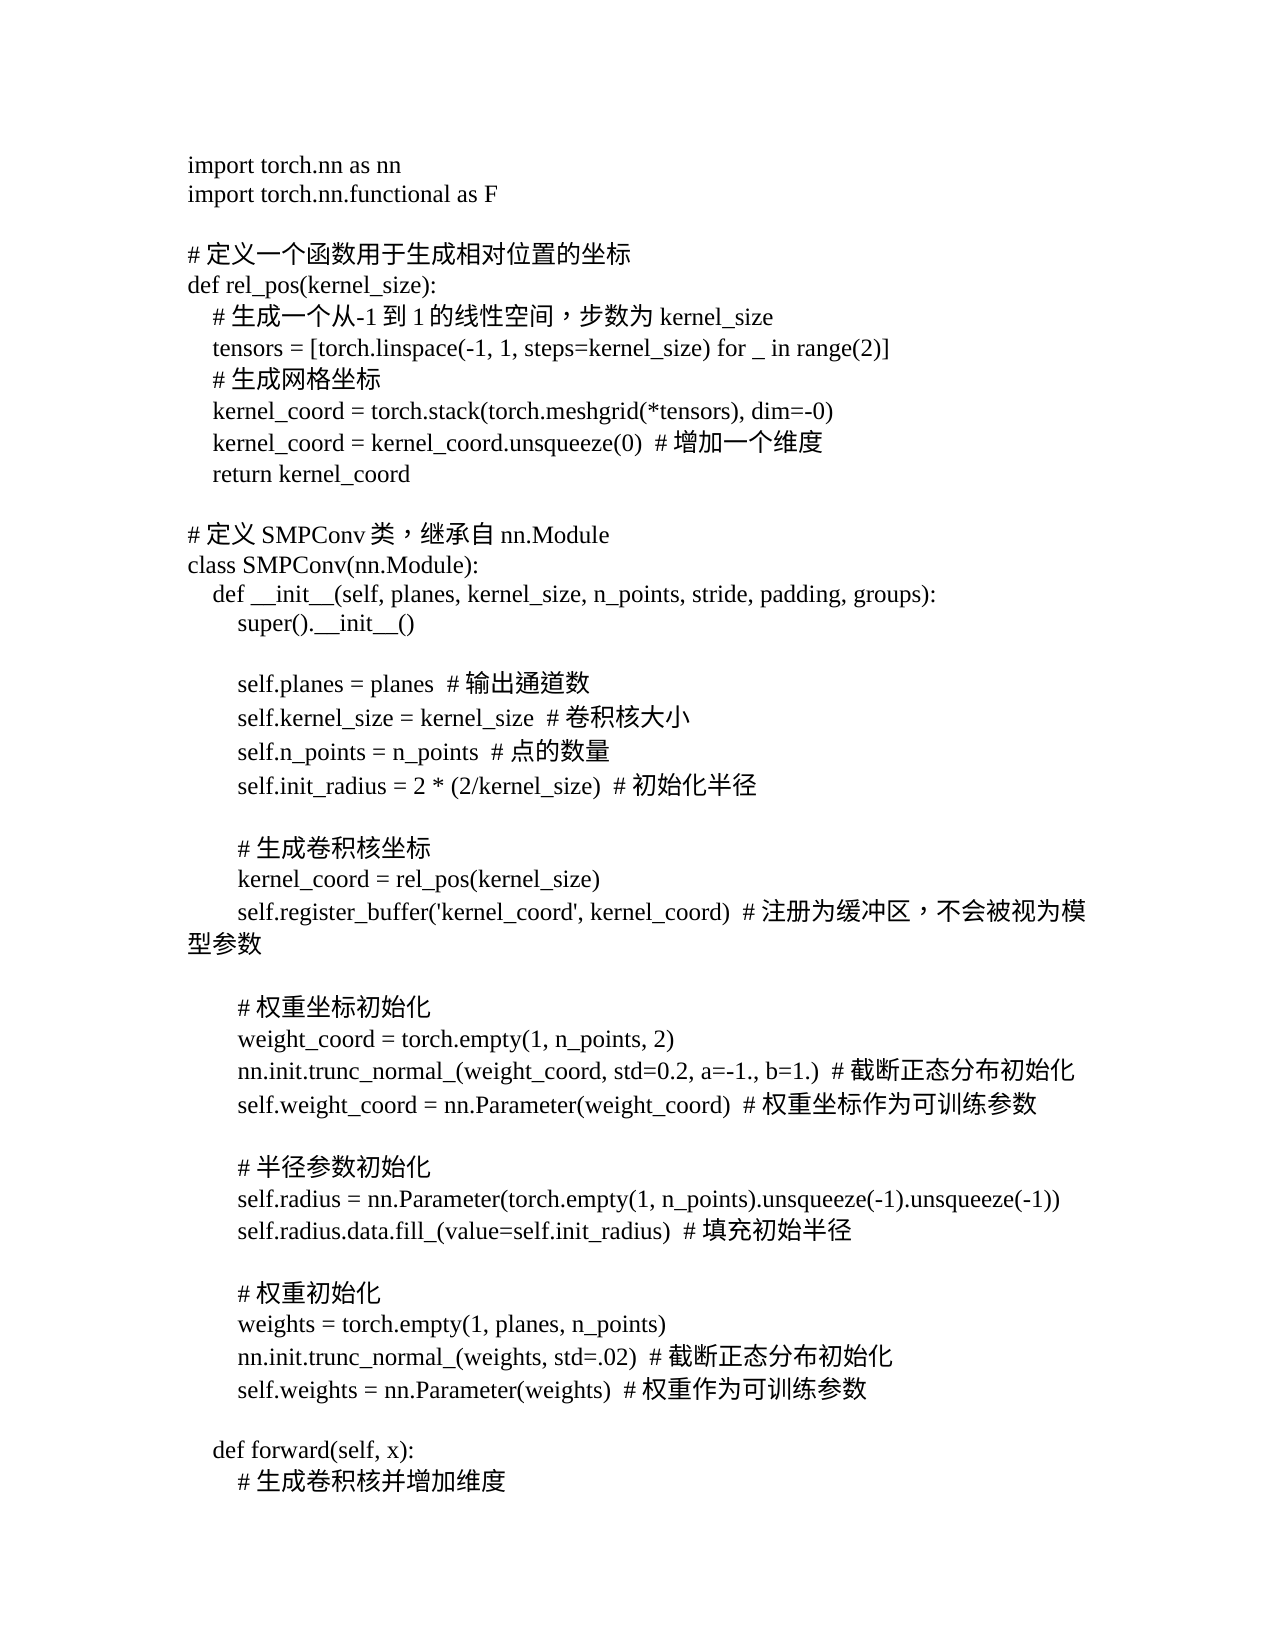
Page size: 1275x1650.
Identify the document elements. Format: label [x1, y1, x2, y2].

text [187, 150, 1087, 1498]
